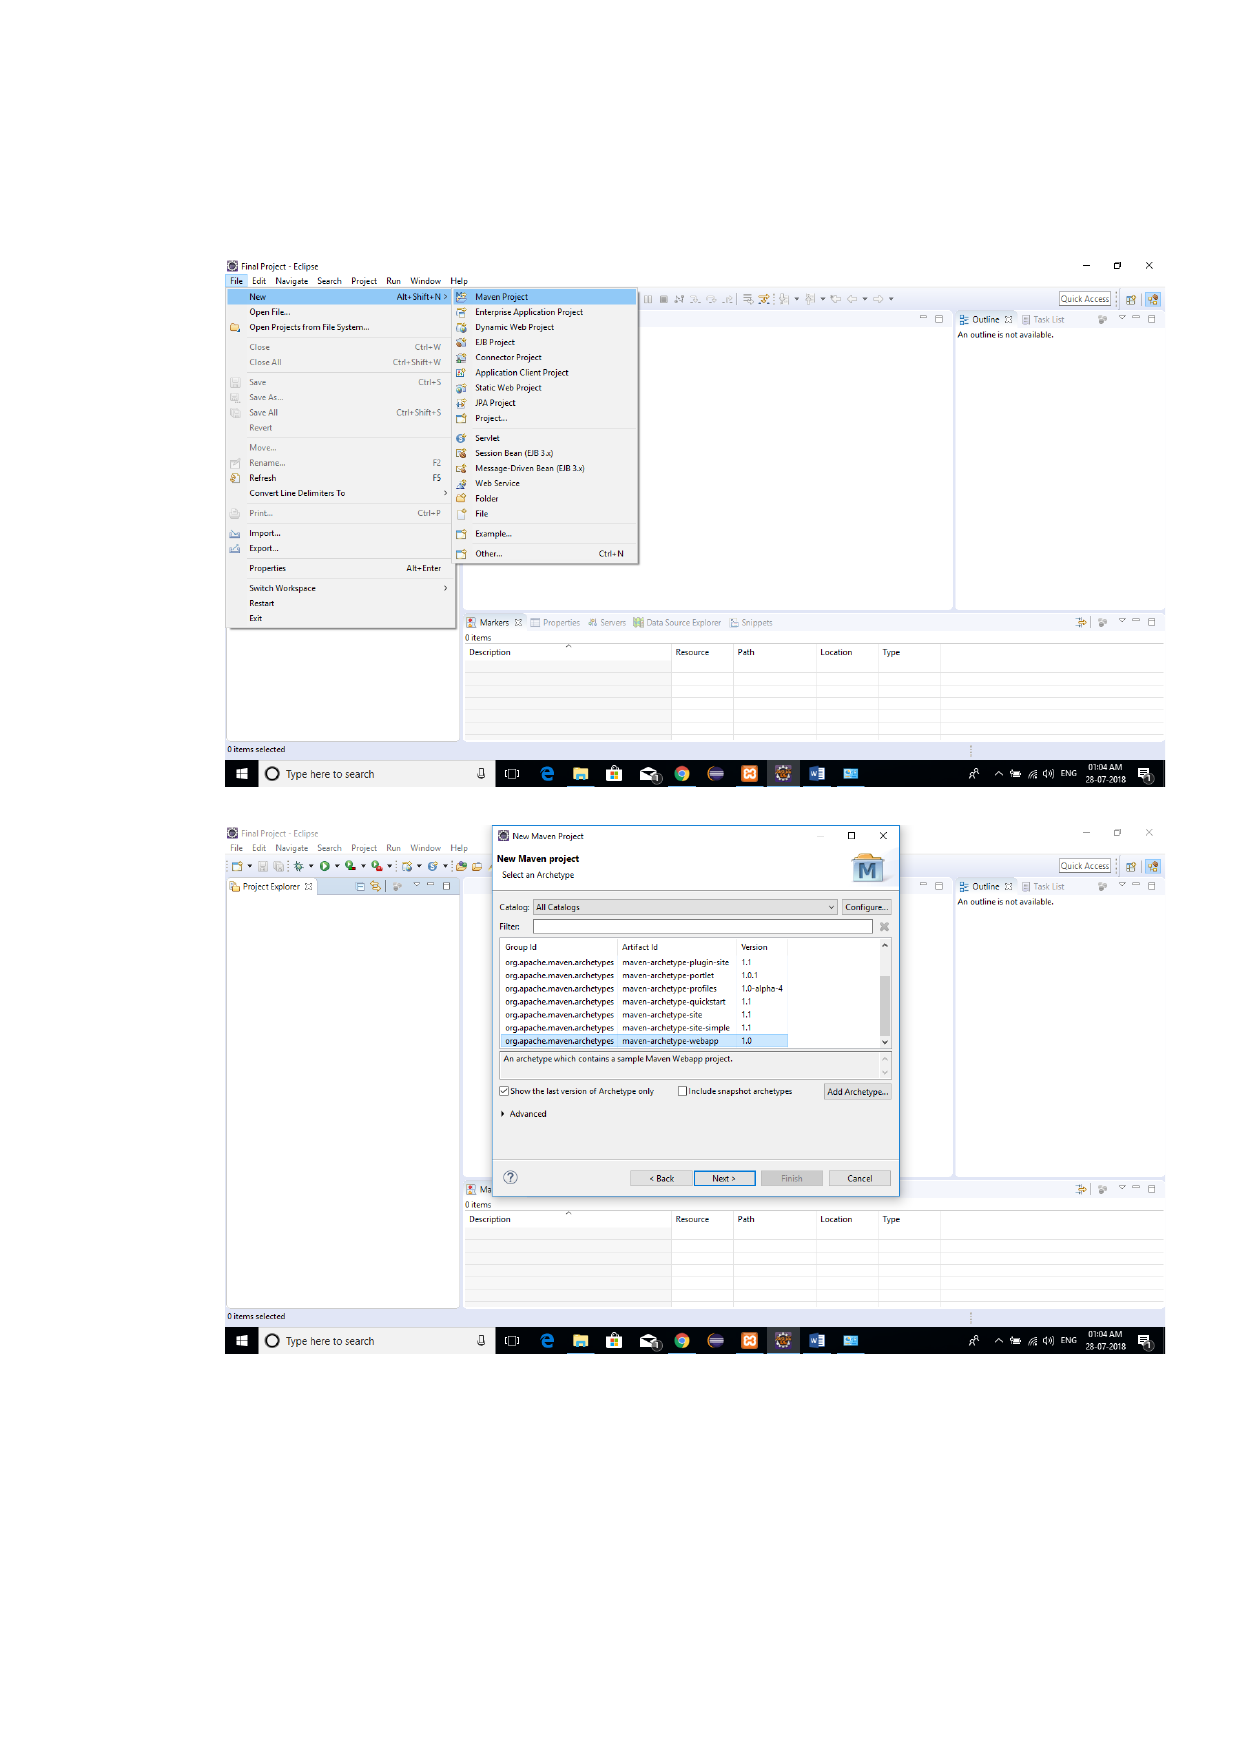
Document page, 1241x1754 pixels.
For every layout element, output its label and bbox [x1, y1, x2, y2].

picture [225, 825, 1166, 1354]
picture [225, 258, 1166, 787]
